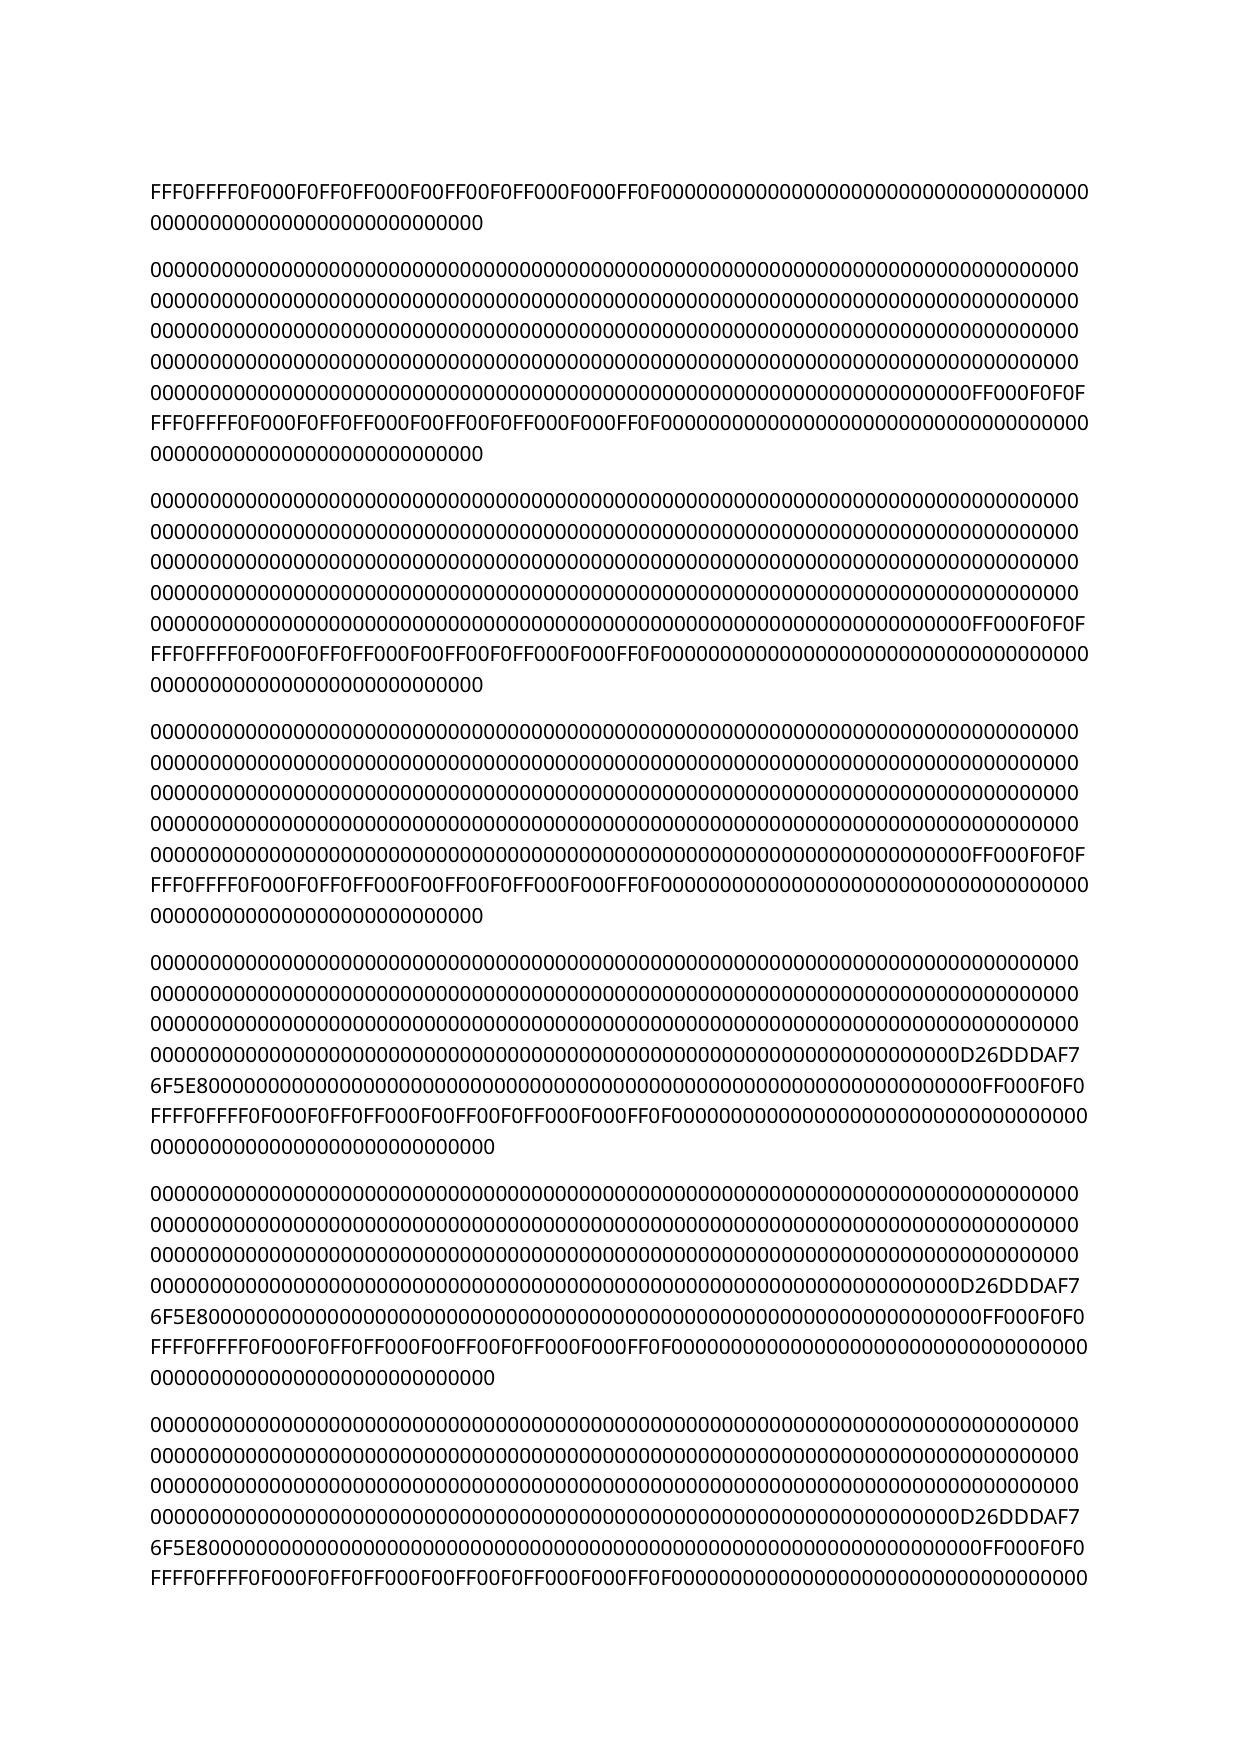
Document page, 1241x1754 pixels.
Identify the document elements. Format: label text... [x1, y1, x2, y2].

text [150, 1410, 1090, 1592]
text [150, 177, 1090, 236]
